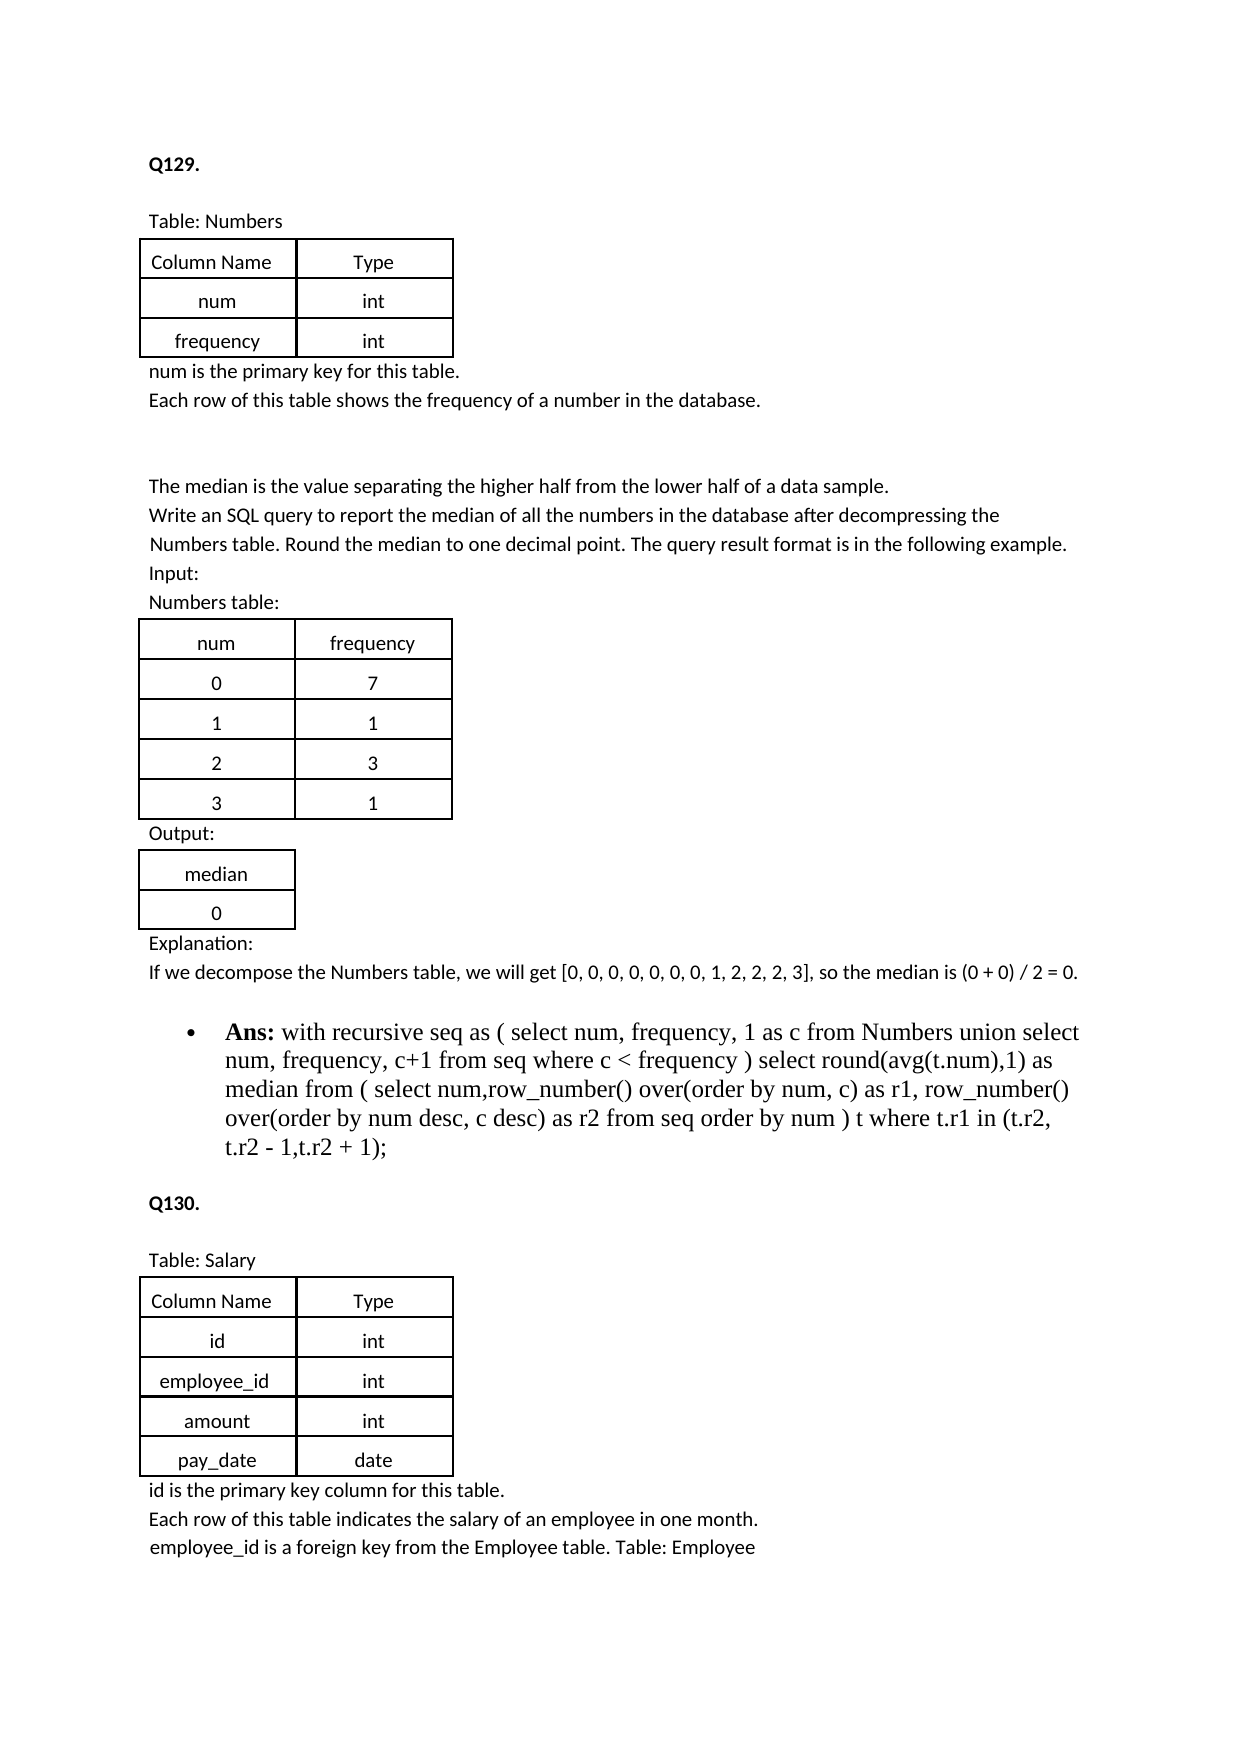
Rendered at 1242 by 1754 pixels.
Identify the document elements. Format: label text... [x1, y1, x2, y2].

text Explanation: [148, 930, 1089, 956]
table_cell 1 [296, 700, 451, 738]
table_header median [140, 851, 294, 888]
table_cell 1 [140, 700, 294, 738]
text Each row of this table indicates the salary of an employee in one month. employee_id is a foreign key from the Employee table. Table: Employee [148, 1506, 813, 1560]
table_cell 0 [140, 891, 294, 928]
text Write an SQL query to report the median of all the numbers in the database after decompressing the Numbers table. Round the median to one decimal point. The query result format is in the following example. [148, 503, 1070, 556]
text Input: [148, 560, 1089, 585]
text id is the primary key column for this table. [148, 1477, 1089, 1502]
list Ans: with recursive seq as ( select num, frequency, 1 as c from Numbers union select num, frequency, c+1 from seq where c < frequency ) select round(avg(t.num),1) as median from ( select num,row_number() over(order by num, c) as r1, row_number() over(order by num desc, c desc) as r2 from seq order by num ) t where t.r1 in (t.r2, t.r2 - 1,t.r2 + 1); [187, 1017, 1090, 1161]
table_header Type [298, 1278, 452, 1316]
text Output: [148, 820, 1089, 845]
table_cell int [298, 1398, 452, 1435]
table_cell int [298, 319, 452, 356]
table_cell frequency [141, 319, 295, 356]
table_cell amount [141, 1398, 295, 1435]
text Q130. [148, 1190, 1090, 1215]
table_header num [140, 620, 294, 658]
table_header frequency [296, 620, 451, 658]
table_cell 3 [140, 780, 294, 818]
text num is the primary key for this table. [148, 358, 1089, 384]
table_cell int [298, 279, 452, 317]
table_cell 3 [296, 740, 451, 778]
table_cell 0 [140, 660, 294, 698]
table_cell pay_date [141, 1437, 295, 1475]
text Table: Salary [148, 1247, 1089, 1272]
text Numbers table: [148, 589, 1089, 614]
text The median is the value separating the higher half from the lower half of a data sample. [148, 474, 1089, 499]
table_cell 1 [296, 780, 451, 818]
text Table: Numbers [148, 208, 1089, 234]
table_cell employee_id [141, 1358, 295, 1395]
table_cell id [141, 1318, 295, 1356]
table_header Column Name [141, 1278, 295, 1316]
table_cell date [298, 1437, 452, 1475]
table_cell num [141, 279, 295, 317]
text Each row of this table shows the frequency of a number in the database. [148, 387, 1089, 413]
table_header Column Name [141, 240, 295, 277]
table_cell int [298, 1358, 452, 1395]
text Q129. [148, 151, 1090, 176]
table_cell 7 [296, 660, 451, 698]
text If we decompose the Numbers table, we will get [0, 0, 0, 0, 0, 0, 0, 1, 2, 2, 2, 3], so the median is (0 + 0) / 2 = 0. [148, 959, 1089, 984]
table_cell 2 [140, 740, 294, 778]
table_cell int [298, 1318, 452, 1356]
table_header Type [298, 240, 452, 277]
